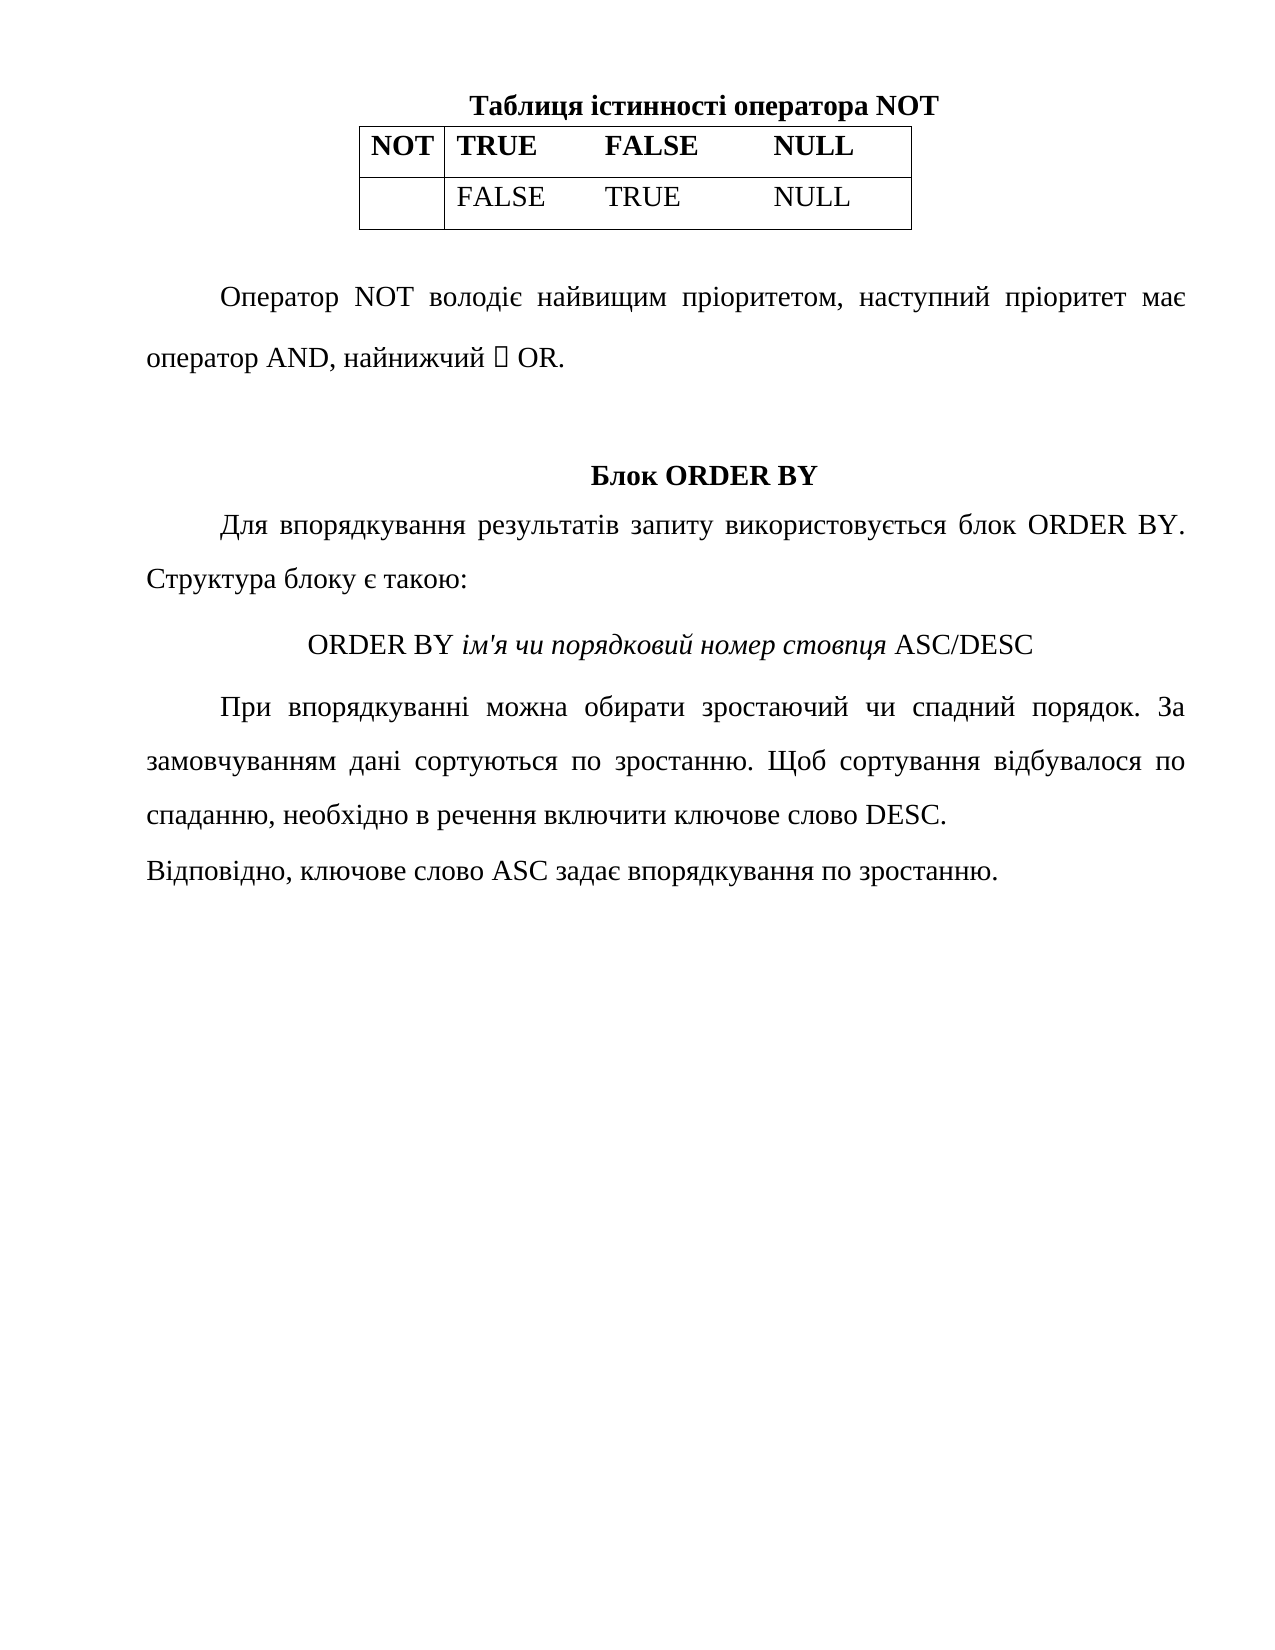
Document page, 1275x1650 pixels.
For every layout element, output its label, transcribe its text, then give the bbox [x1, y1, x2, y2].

text При впорядкуванні можна обирати зростаючий чи спадний порядок. За замовчуванням дані сортуються по зростанню. Щоб сортування відбувалося по спаданню, необхідно в речення включити ключове слово DESC. [146, 689, 1186, 831]
table_header NOT [360, 127, 444, 177]
text Для впорядкування результатів запиту використовується блок ORDER BY. Структура блоку є такою: [146, 507, 1186, 595]
table_header FALSE [604, 127, 773, 177]
subtitle Блок ORDER BY [222, 458, 1186, 491]
table_cell NULL [773, 178, 911, 229]
table_cell TRUE [604, 178, 773, 229]
text ORDER BY ім'я чи порядковий номер стовпця ASC/DESC [307, 627, 1179, 661]
table_header TRUE [445, 127, 604, 177]
table_cell FALSE [445, 178, 604, 229]
text Відповідно, ключове слово ASC задає впорядкування по зростанню. [146, 853, 1186, 886]
table_cell [360, 178, 444, 229]
table_header NULL [773, 127, 911, 177]
subtitle Таблиця істинності оператора NOT [222, 88, 1186, 122]
text Оператор NOT володіє найвищим пріоритетом, наступний пріоритет має оператор AND, найнижчий  OR. [146, 279, 1186, 376]
